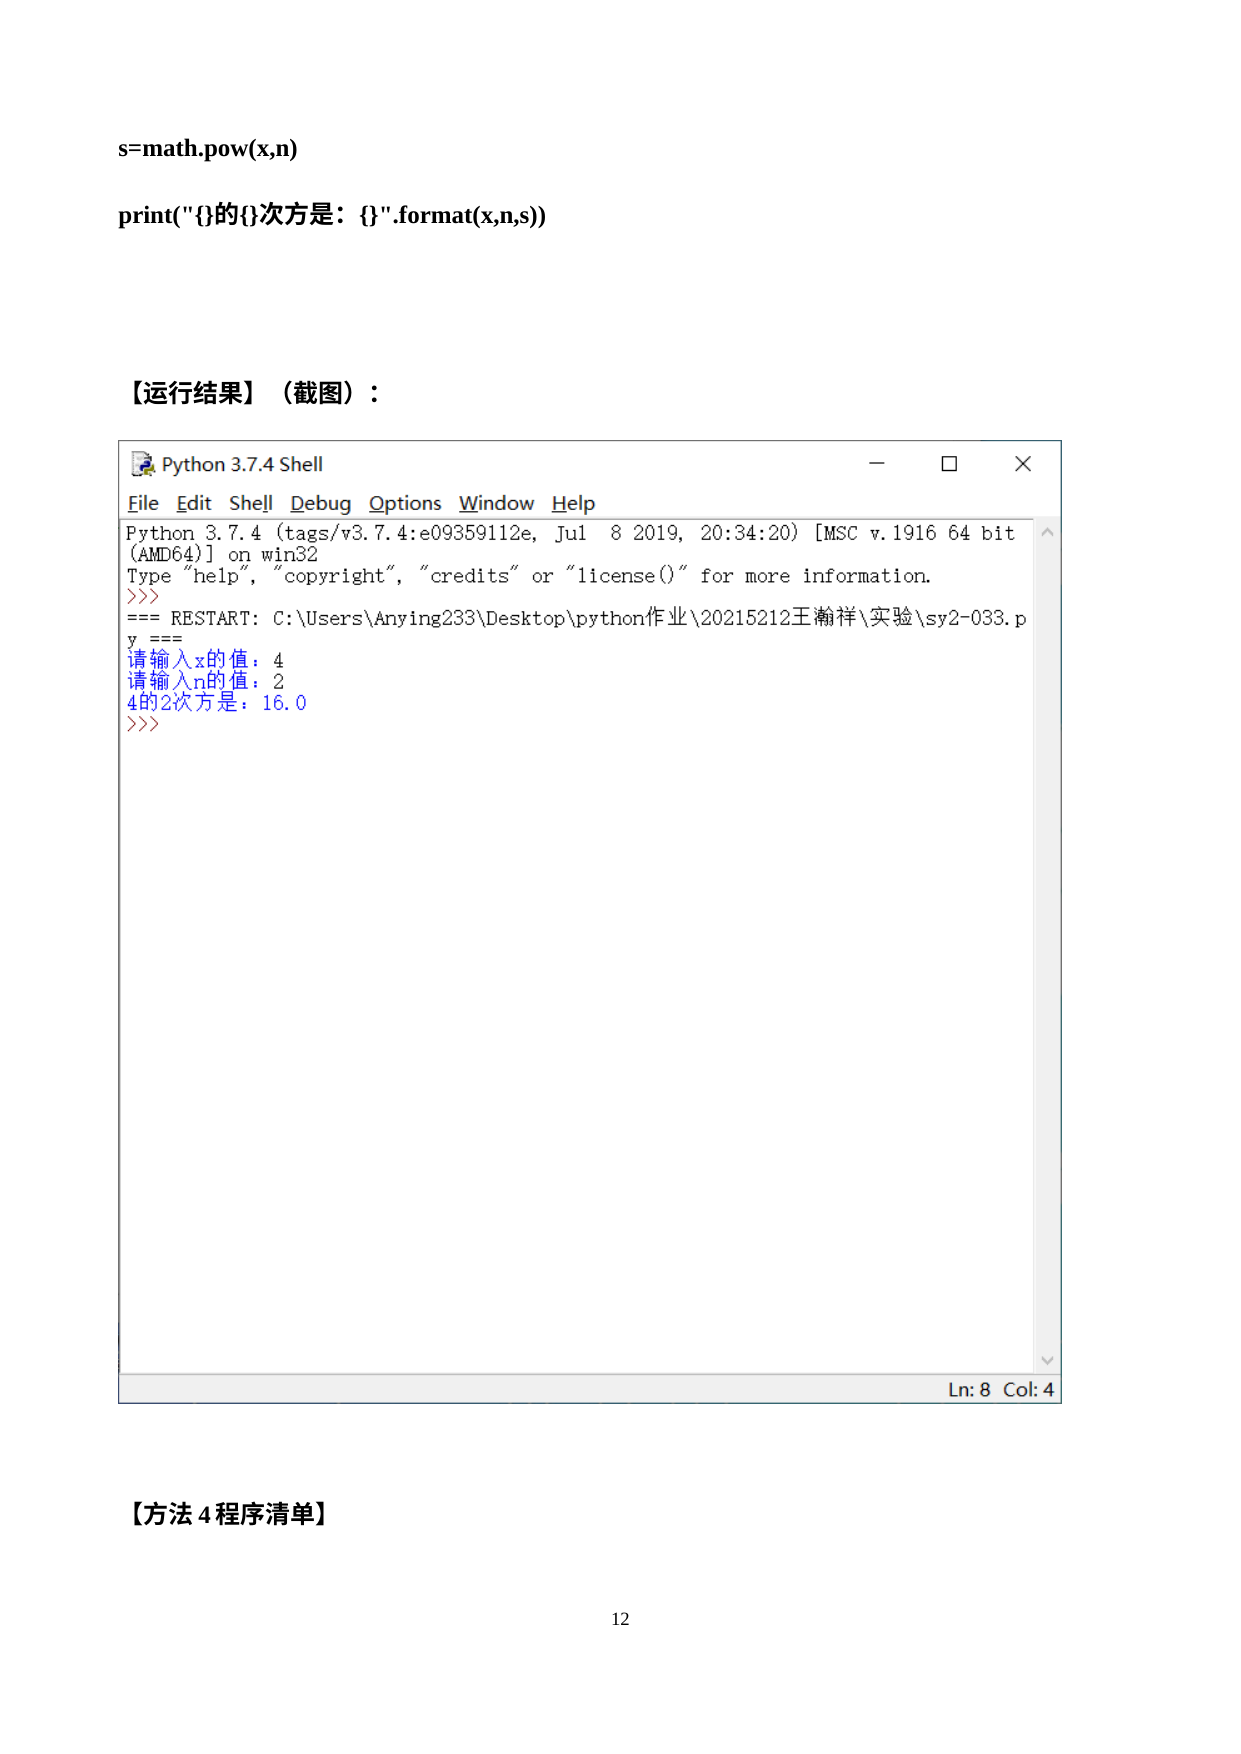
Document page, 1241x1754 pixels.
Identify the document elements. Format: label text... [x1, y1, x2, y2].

text print("{}的{}次方是：{}".format(x,n,s)) [118, 180, 1122, 245]
text s=math.pow(x,n) [118, 132, 1122, 164]
picture [118, 440, 1062, 1404]
text 【方法4程序清单】 [118, 1480, 1122, 1545]
text 【运行结果】（截图）： [118, 359, 1122, 424]
